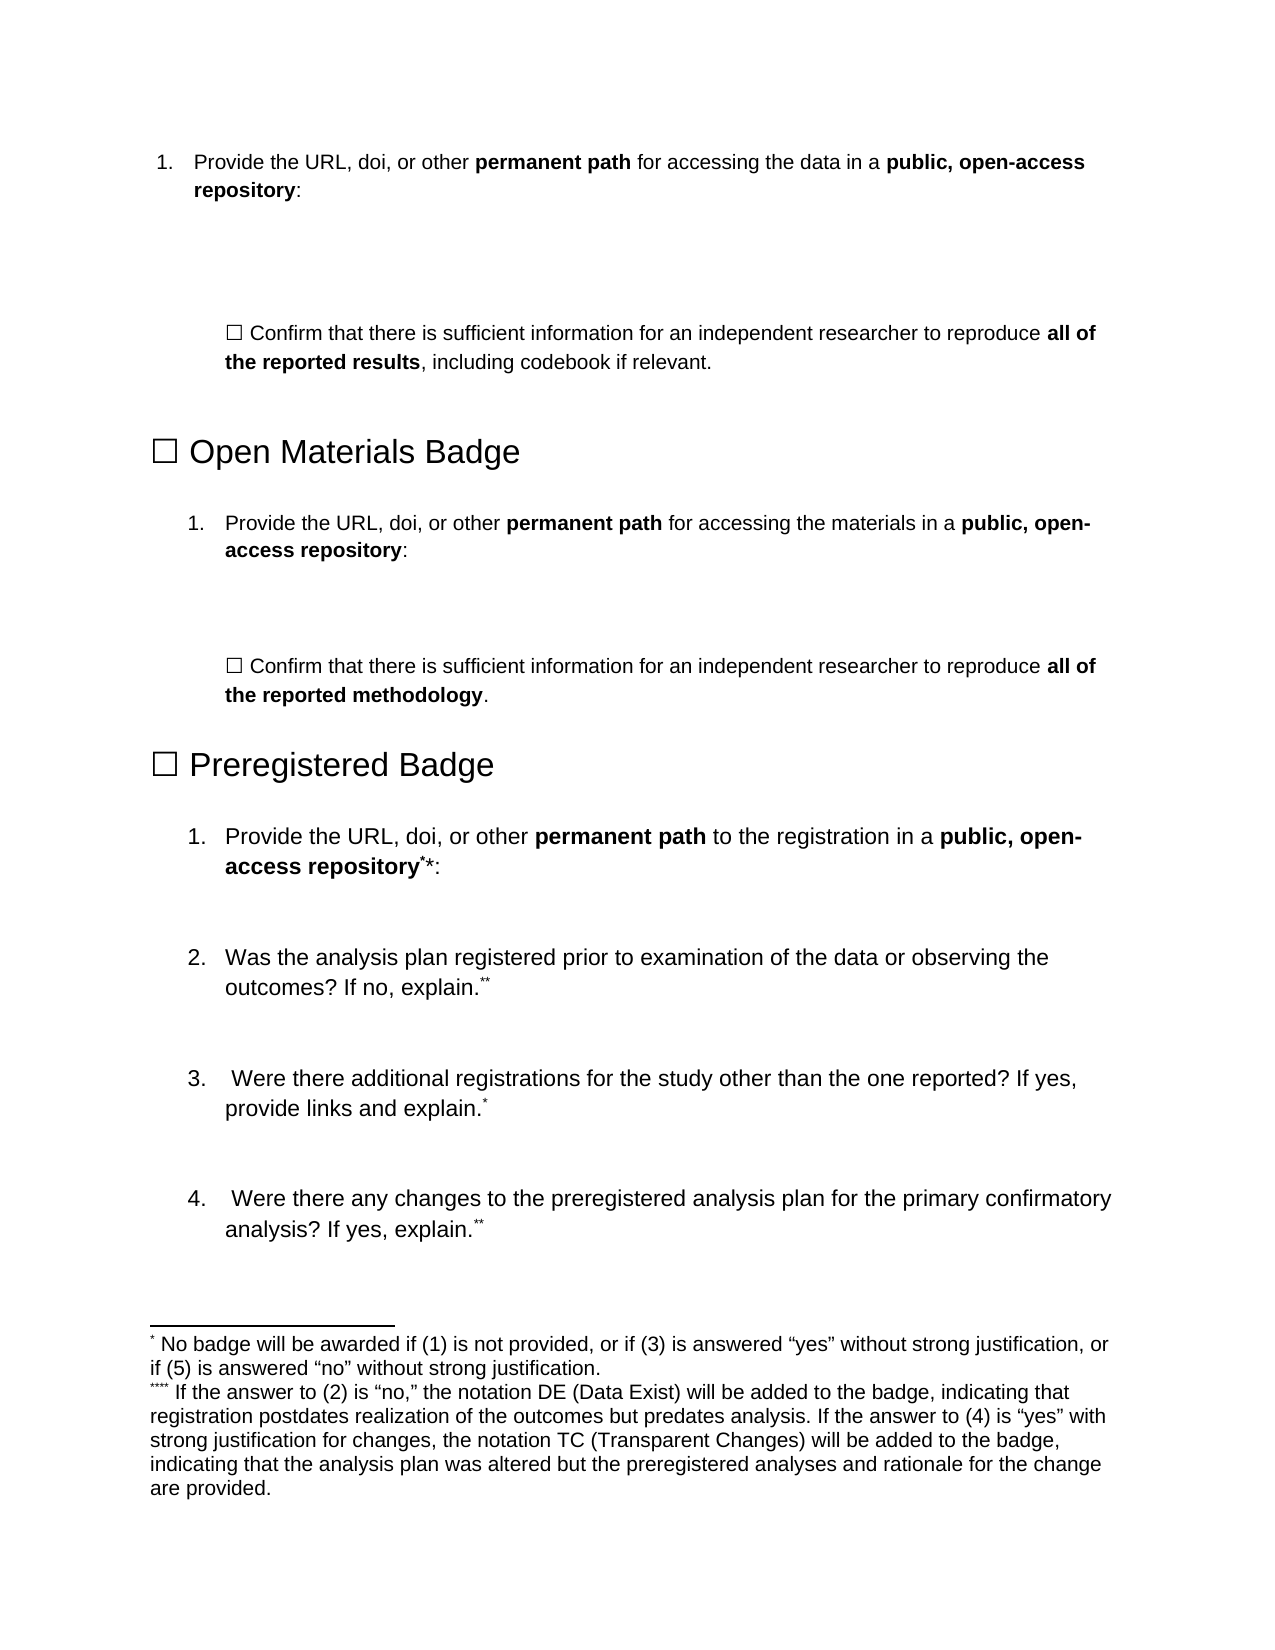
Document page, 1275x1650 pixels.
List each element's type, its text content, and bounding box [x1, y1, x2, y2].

subtitle Open Materials Badge [150, 428, 1125, 474]
list Was the analysis plan registered prior to examination of the data or observing the outcomes? If no, explain.** [187, 944, 1125, 1000]
text Confirm that there is sufficient information for an independent researcher to reproduce all of the reported methodology. [225, 651, 1125, 707]
text Preregistered Badge [150, 741, 1125, 786]
list Were there any changes to the preregistered analysis plan for the primary confirmatory analysis? If yes, explain.** [187, 1185, 1125, 1242]
list Provide the URL, doi, or other permanent path for accessing the data in a public, open-access repository: [156, 150, 1125, 201]
list Were there additional registrations for the study other than the one reported? If yes, provide links and explain.* [187, 1064, 1125, 1121]
list Provide the URL, doi, or other permanent path to the registration in a public, open-access repository**: [187, 823, 1125, 879]
text Confirm that there is sufficient information for an independent researcher to reproduce all of the reported results, including codebook if relevant. [225, 318, 1125, 374]
list Provide the URL, doi, or other permanent path for accessing the materials in a public, open-access repository: [187, 511, 1125, 562]
